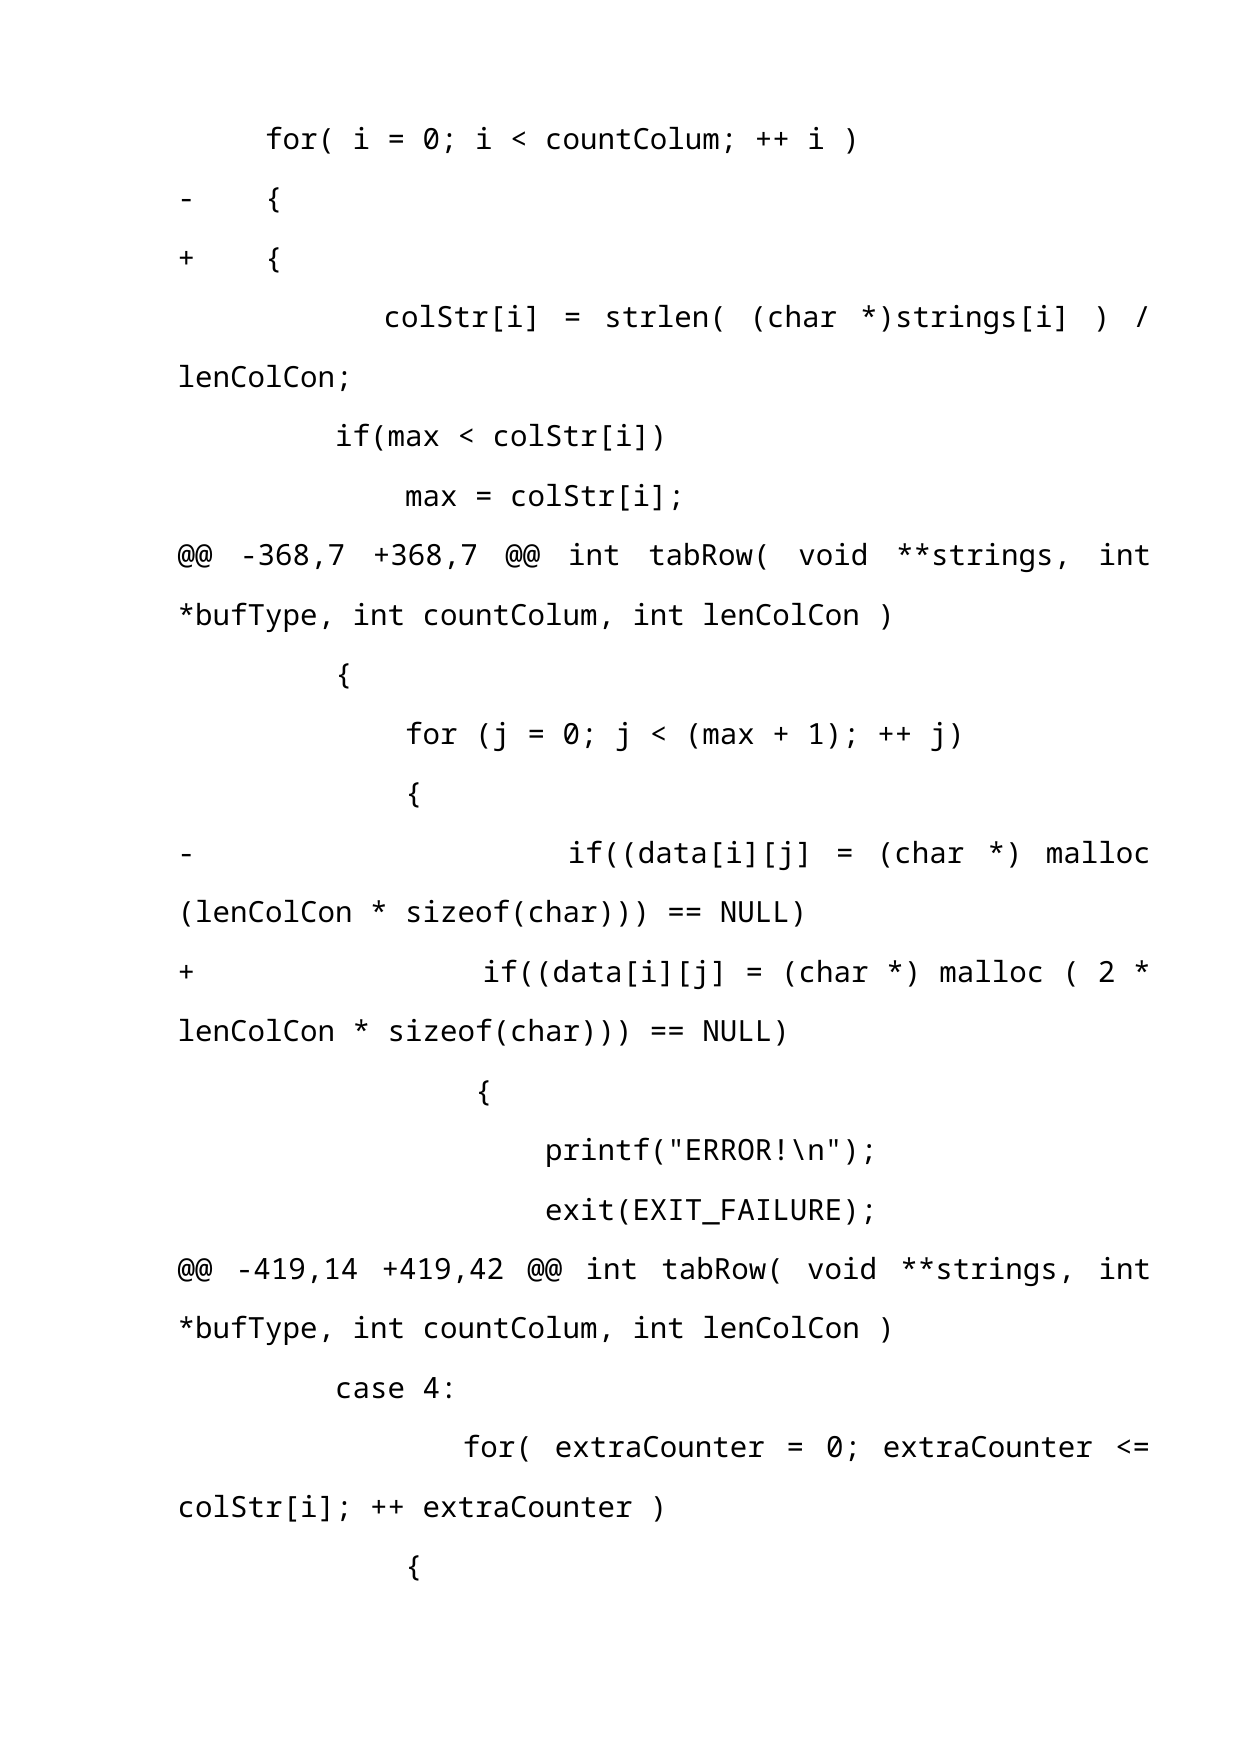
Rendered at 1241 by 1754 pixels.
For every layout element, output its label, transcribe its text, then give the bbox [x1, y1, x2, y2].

text for( extraCounter = 0; extraCounter <= colStr[i]; ++ extraCounter ) [177, 1427, 1152, 1526]
text - { [177, 178, 1152, 217]
text + if((data[i][j] = (char *) malloc ( 2 * lenColCon * sizeof(char))) == NULL) [177, 951, 1152, 1050]
text max = colStr[i]; [177, 475, 1152, 515]
text printf("ERROR!\n"); [177, 1129, 1152, 1169]
text + { [177, 237, 1152, 277]
text @@ -368,7 +368,7 @@ int tabRow( void **strings, int *bufType, int countColum, int lenColCon ) [177, 534, 1152, 634]
text @@ -419,14 +419,42 @@ int tabRow( void **strings, int *bufType, int countColum, int lenColCon ) [177, 1248, 1152, 1347]
text for( i = 0; i < countColum; ++ i ) [177, 118, 1152, 158]
text { [177, 653, 1152, 693]
text { [177, 772, 1152, 812]
text case 4: [177, 1367, 1152, 1407]
text exit(EXIT_FAILURE); [177, 1189, 1152, 1228]
text if(max < colStr[i]) [177, 416, 1152, 455]
text for (j = 0; j < (max + 1); ++ j) [177, 713, 1152, 753]
text { [177, 1070, 1152, 1109]
text colStr[i] = strlen( (char *)strings[i] ) / lenColCon; [177, 297, 1152, 396]
text { [177, 1546, 1152, 1585]
text - if((data[i][j] = (char *) malloc (lenColCon * sizeof(char))) == NULL) [177, 832, 1152, 931]
